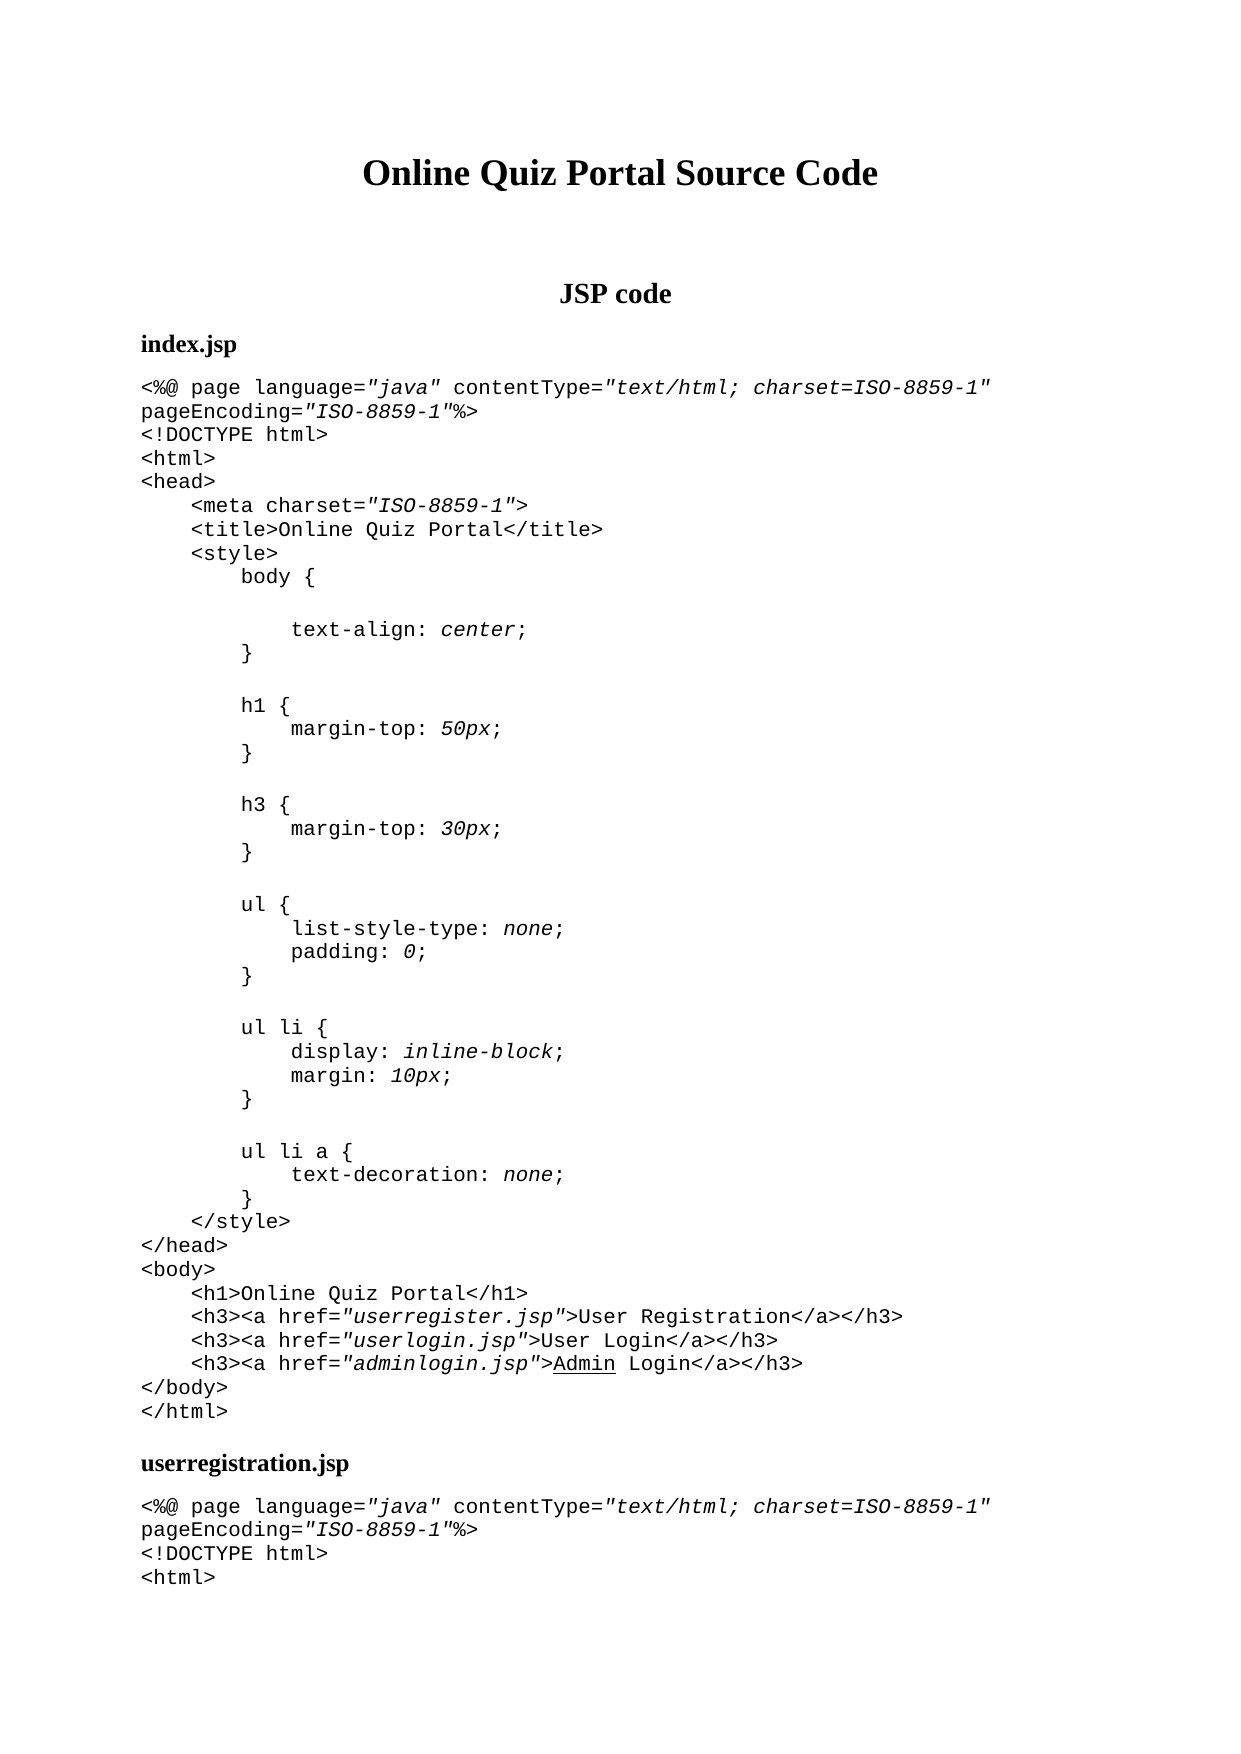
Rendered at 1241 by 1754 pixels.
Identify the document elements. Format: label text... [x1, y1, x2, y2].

text <h3><a href="userregister.jsp">User Registration</a></h3> [141, 1306, 1090, 1330]
text </html> [141, 1401, 1090, 1424]
text <%@ page language="java" contentType="text/html; charset=ISO-8859-1" pageEncoding="ISO-8859-1"%> [141, 377, 1090, 424]
text ul li a { [141, 1141, 1090, 1164]
text </head> [141, 1235, 1090, 1259]
text text-decoration: none; [141, 1164, 1090, 1188]
text Online Quiz Portal Source Code [150, 150, 1090, 193]
text <head> [141, 472, 1090, 495]
text margin-top: 30px; [141, 818, 1090, 842]
text } [141, 965, 1090, 988]
text <h3><a href="userlogin.jsp">User Login</a></h3> [141, 1330, 1090, 1353]
text <html> [141, 1567, 1090, 1590]
text } [141, 1088, 1090, 1112]
text <!DOCTYPE html> [141, 1543, 1090, 1567]
text } [141, 742, 1090, 766]
text h3 { [141, 794, 1090, 818]
text </style> [141, 1212, 1090, 1235]
text h1 { [141, 694, 1090, 718]
text </body> [141, 1377, 1090, 1401]
text } [141, 642, 1090, 666]
text <title>Online Quiz Portal</title> [141, 519, 1090, 542]
text <style> [141, 542, 1090, 566]
text userregistration.jsp [141, 1448, 1090, 1477]
text ul li { [141, 1017, 1090, 1041]
text } [141, 842, 1090, 865]
text <!DOCTYPE html> [141, 424, 1090, 448]
text <html> [141, 448, 1090, 472]
text margin-top: 50px; [141, 718, 1090, 742]
text body { [141, 566, 1090, 590]
text ul { [141, 894, 1090, 918]
text <h3><a href="adminlogin.jsp">Admin Login</a></h3> [141, 1353, 1090, 1377]
text display: inline-block; [141, 1041, 1090, 1064]
text list-style-type: none; [141, 918, 1090, 941]
text index.jsp [141, 329, 1090, 358]
text <%@ page language="java" contentType="text/html; charset=ISO-8859-1" pageEncoding="ISO-8859-1"%> [141, 1496, 1090, 1543]
text } [141, 1188, 1090, 1212]
text margin: 10px; [141, 1064, 1090, 1088]
text <meta charset="ISO-8859-1"> [141, 495, 1090, 519]
text padding: 0; [141, 941, 1090, 965]
text JSP code [141, 276, 1090, 310]
text <h1>Online Quiz Portal</h1> [141, 1282, 1090, 1306]
text <body> [141, 1259, 1090, 1282]
text text-align: center; [141, 618, 1090, 642]
